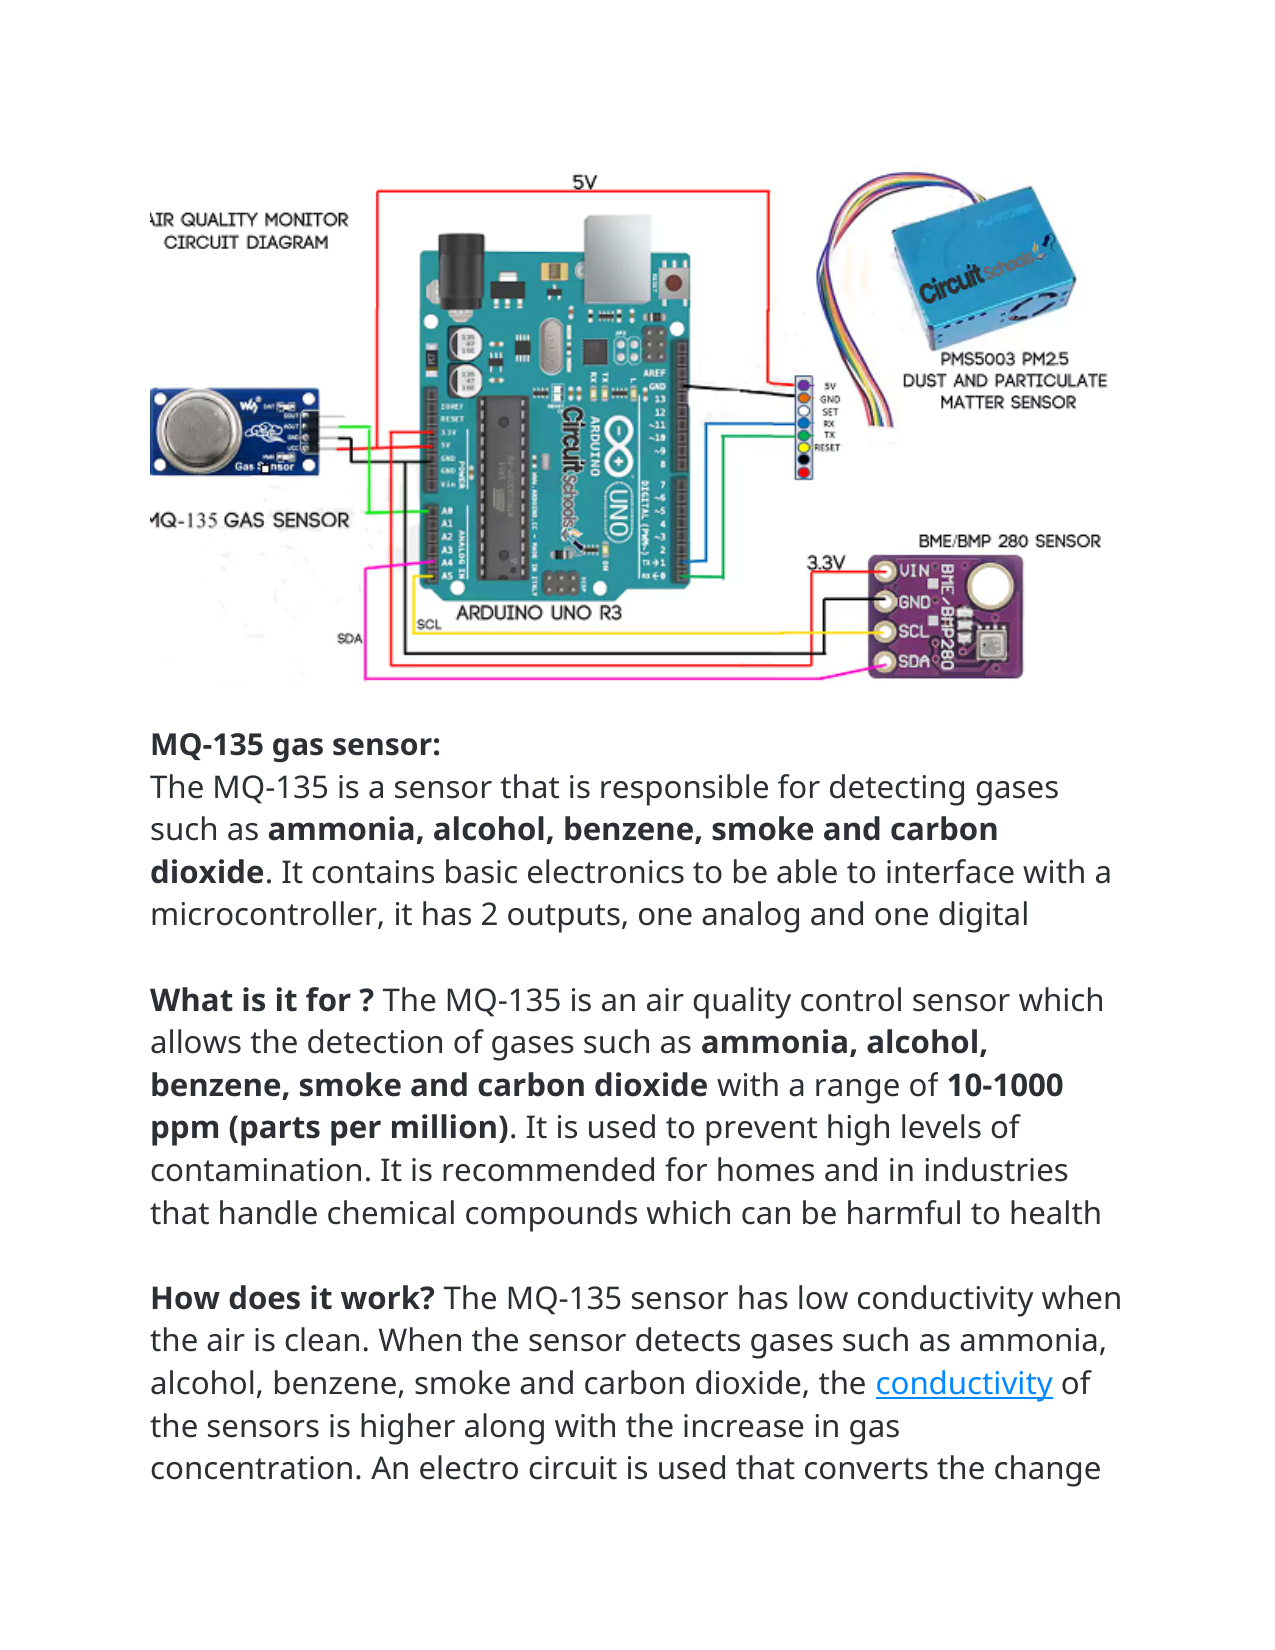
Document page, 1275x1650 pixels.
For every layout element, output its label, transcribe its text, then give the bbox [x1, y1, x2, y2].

text The MQ-135 is a sensor that is responsible for detecting gases such as ammonia, alcohol, benzene, smoke and carbon dioxide. It contains basic electronics to be able to interface with a microcontroller, it has 2 outputs, one analog and one digital [150, 764, 1125, 935]
text What is it for ? The MQ-135 is an air quality control sensor which allows the detection of gases such as ammonia, alcohol, benzene, smoke and carbon dioxide with a range of 10-1000 ppm (parts per million). It is used to prevent high levels of contamination. It is recommended for homes and in industries that handle chemical compounds which can be harmful to health [988, 978, 1125, 1233]
picture [150, 150, 1125, 699]
text MQ-135 gas sensor: [150, 723, 1125, 764]
